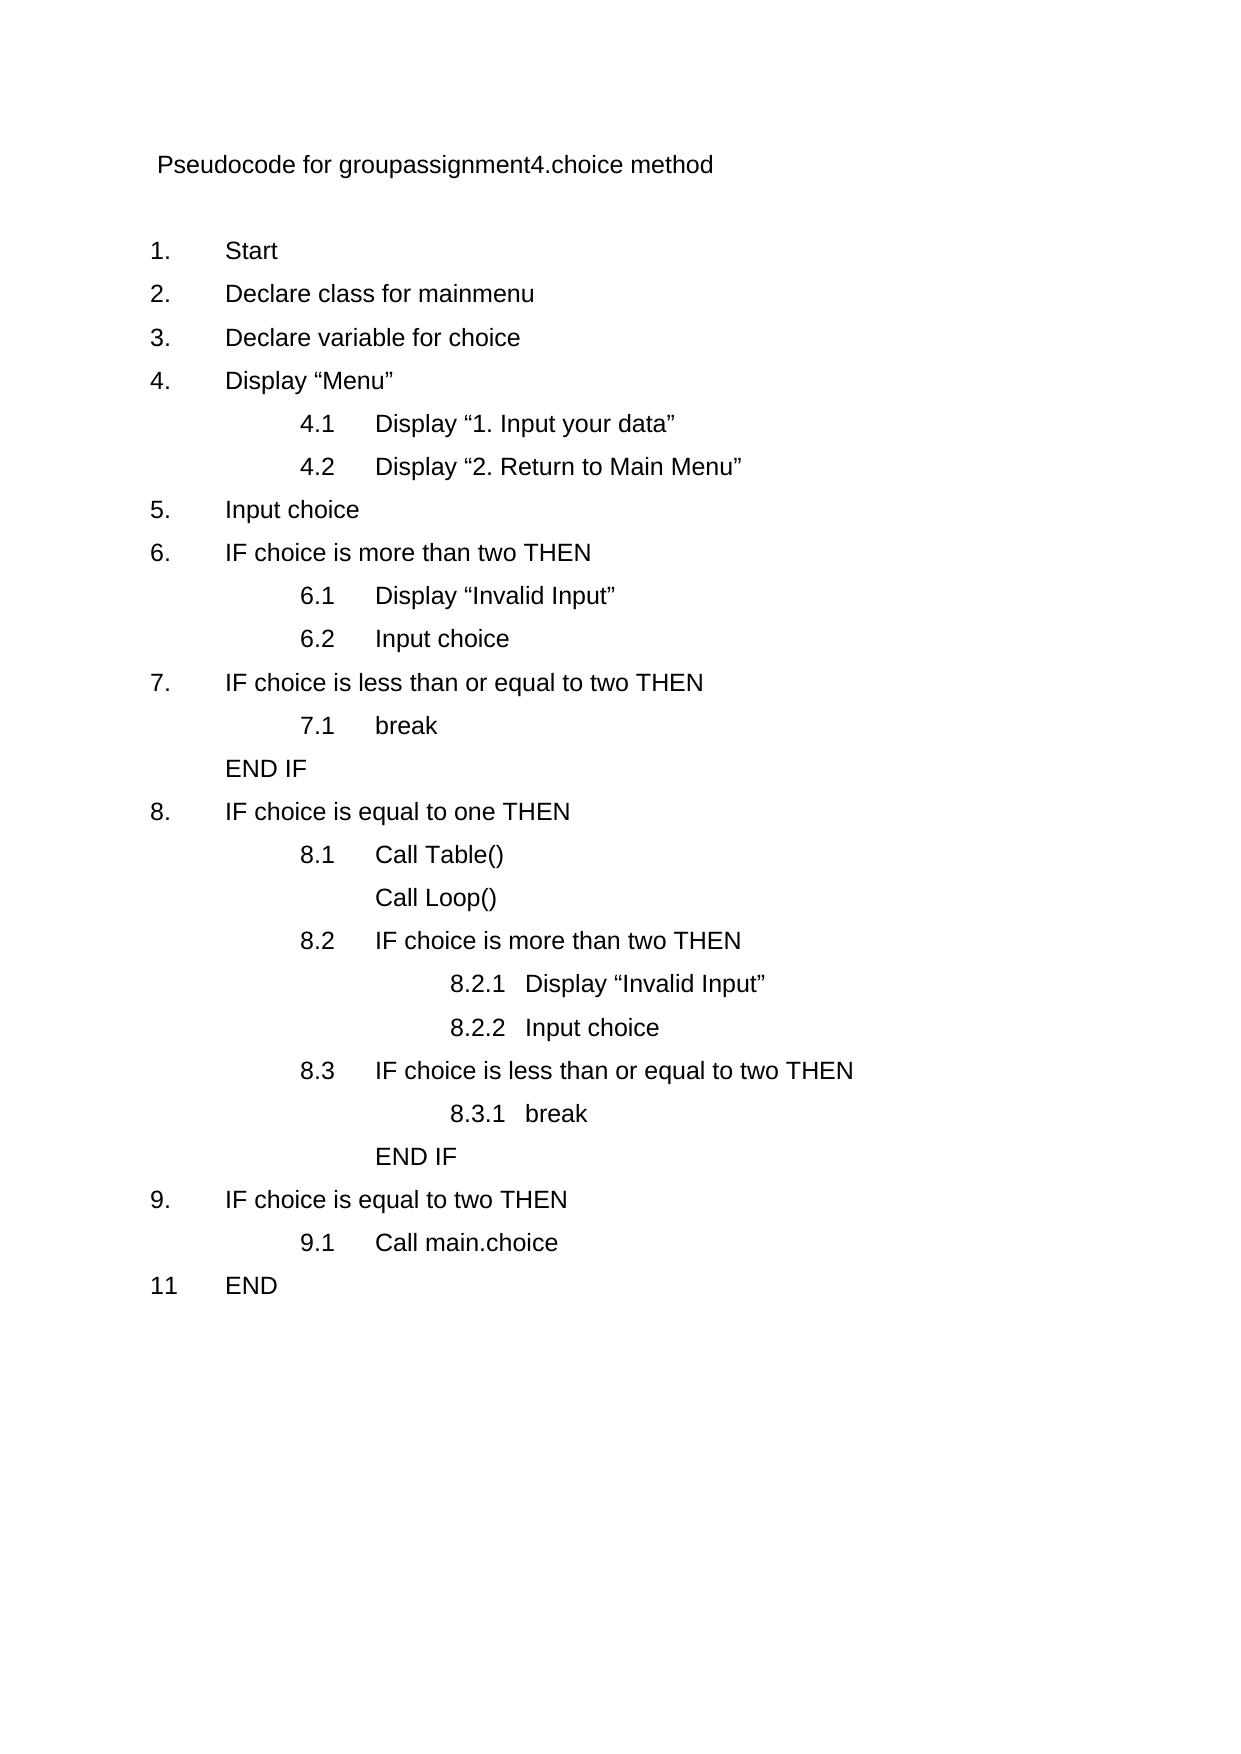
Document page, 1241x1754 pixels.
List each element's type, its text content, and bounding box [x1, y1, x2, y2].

text 11 END [150, 1271, 1090, 1300]
text 9.1 Call main.choice [150, 1228, 1090, 1257]
text Call Loop() [150, 883, 1090, 912]
text 4.1 Display “1. Input your data” [150, 409, 1090, 437]
text 8.2 IF choice is more than two THEN [225, 926, 1090, 955]
text 4. Display “Menu” [150, 366, 1090, 394]
text 8.1 Call Table() [150, 840, 1090, 869]
text 7. IF choice is less than or equal to two THEN [150, 667, 1090, 696]
text 8.2.1 Display “Invalid Input” [150, 969, 1090, 998]
text END IF [150, 754, 1090, 782]
text 7.1 break [150, 711, 1090, 739]
text 8.3 IF choice is less than or equal to two THEN [225, 1056, 1090, 1084]
text 8. IF choice is equal to one THEN [150, 797, 1090, 826]
text 8.2.2 Input choice [150, 1012, 1090, 1041]
text END IF [150, 1142, 1090, 1171]
text 6. IF choice is more than two THEN [150, 538, 1090, 567]
text 8.3.1 break [150, 1099, 1090, 1127]
text 1. Start [150, 236, 1090, 265]
text 2. Declare class for mainmenu [150, 279, 1090, 308]
text 6.1 Display “Invalid Input” [150, 581, 1090, 610]
text 9. IF choice is equal to two THEN [150, 1185, 1090, 1214]
text 6.2 Input choice [150, 624, 1090, 653]
text 3. Declare variable for choice [150, 322, 1090, 351]
text Pseudocode for groupassignment4.choice method [150, 150, 1090, 179]
text 4.2 Display “2. Return to Main Menu” [150, 452, 1090, 481]
text 5. Input choice [150, 495, 1090, 524]
